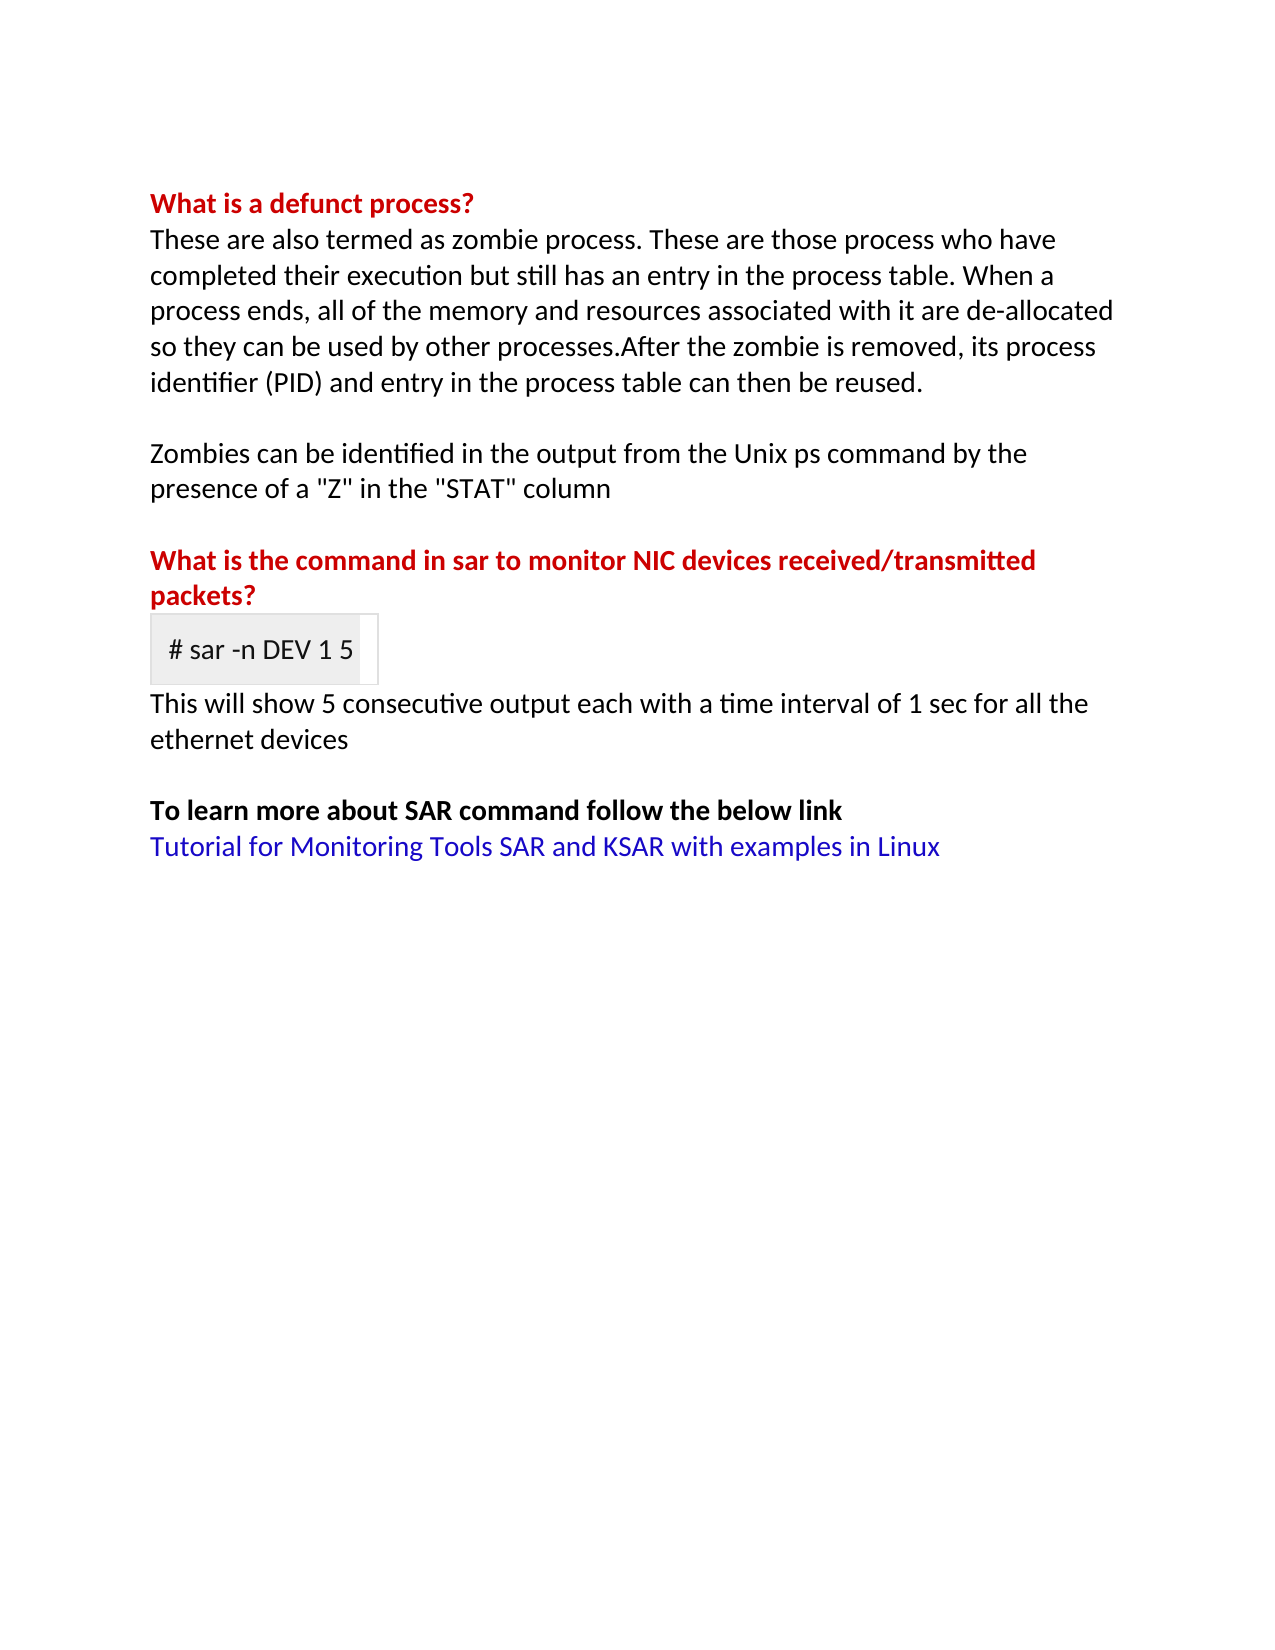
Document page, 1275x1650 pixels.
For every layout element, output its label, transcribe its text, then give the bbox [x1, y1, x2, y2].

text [150, 150, 1125, 685]
text This will show 5 consecutive output each with a time interval of 1 sec for all the ethernet devices To learn more about SAR command follow the below link Tutorial for Monitoring Tools SAR and KSAR with examples in Linux [150, 685, 1125, 863]
